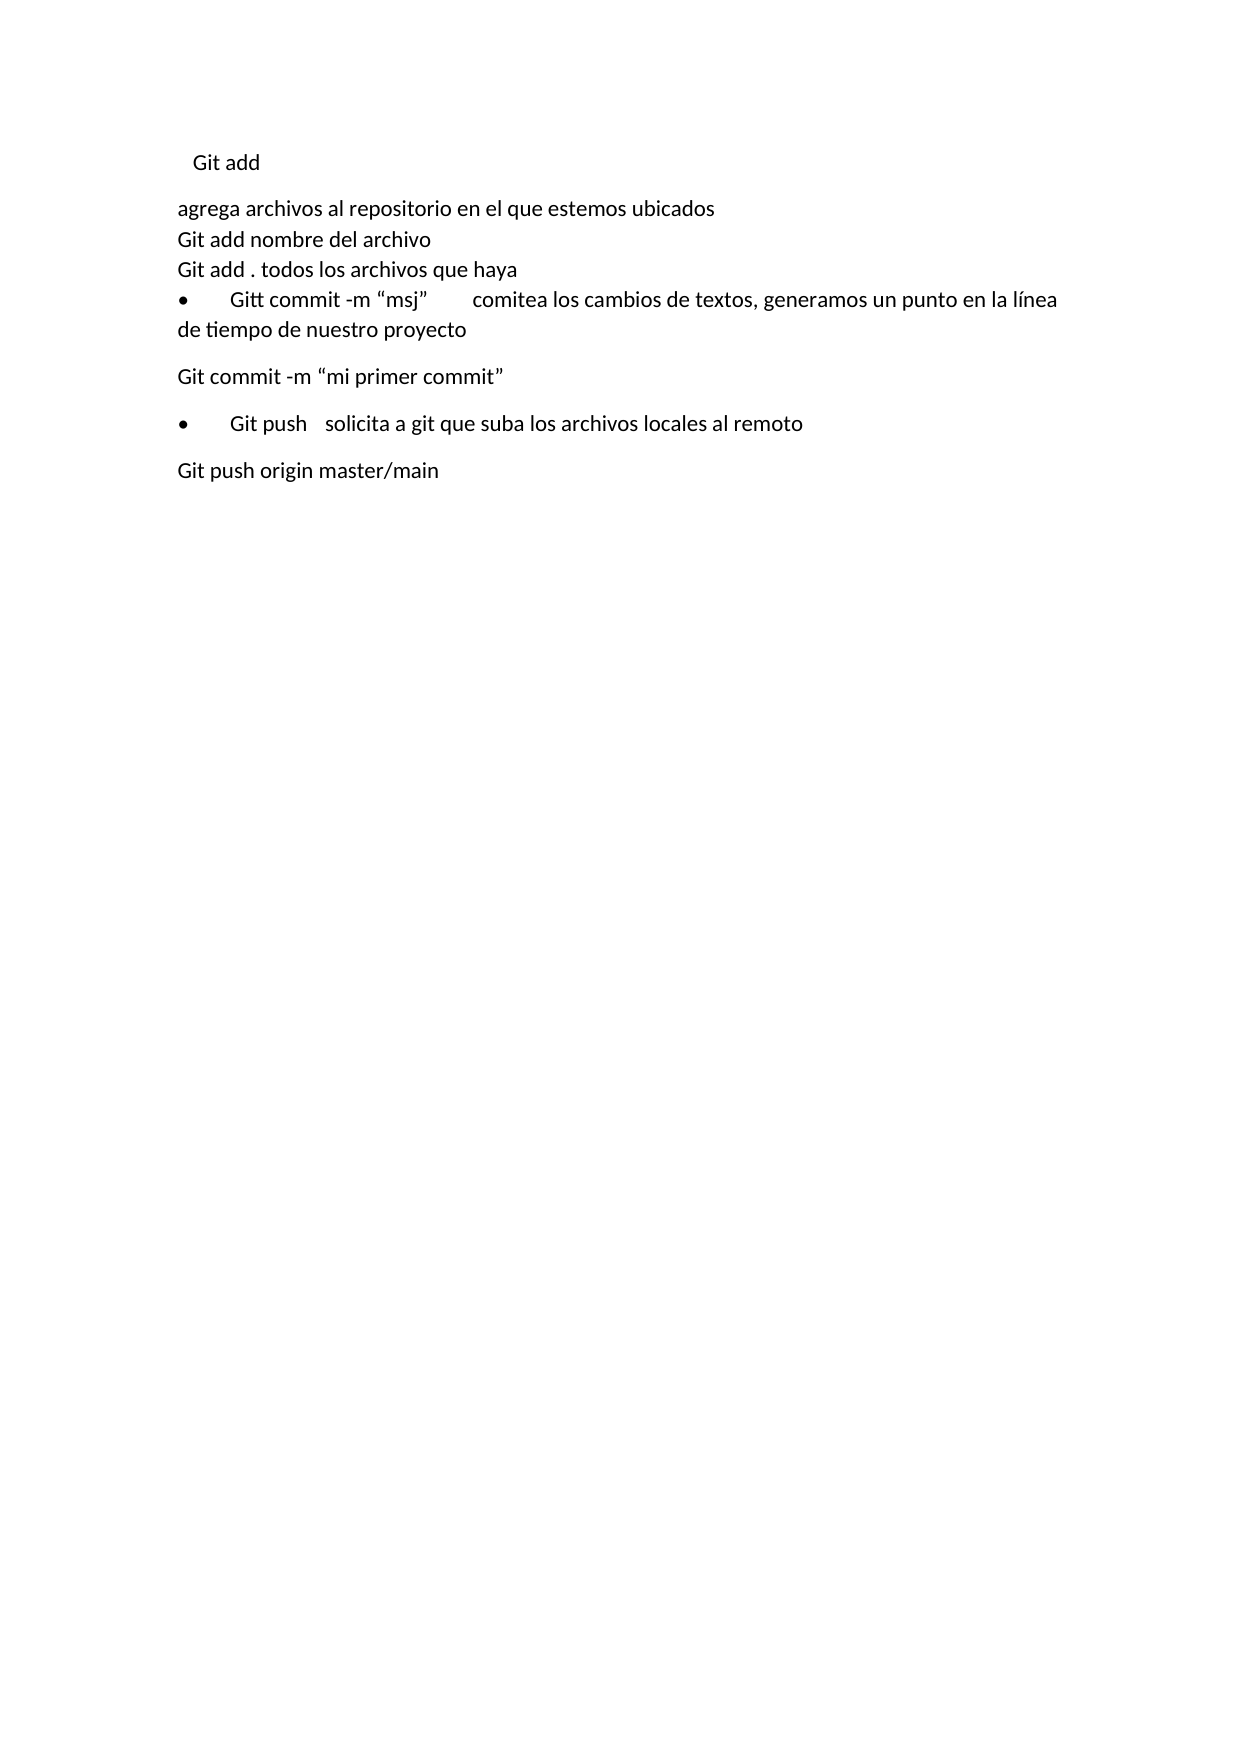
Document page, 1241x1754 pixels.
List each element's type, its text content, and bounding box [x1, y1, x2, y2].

text Git push origin master/main [177, 456, 1063, 484]
text Git add [177, 148, 1063, 176]
text • Git push solicita a git que suba los archivos locales al remoto [177, 409, 1063, 437]
text Git commit -m “mi primer commit” [177, 362, 1063, 390]
text agrega archivos al repositorio en el que estemos ubicados Git add nombre del archivo Git add . todos los archivos que haya • Gitt commit -m “msj” comitea los cambios de textos, generamos un punto en la línea de tiempo de nuestro proyecto [177, 194, 1063, 343]
